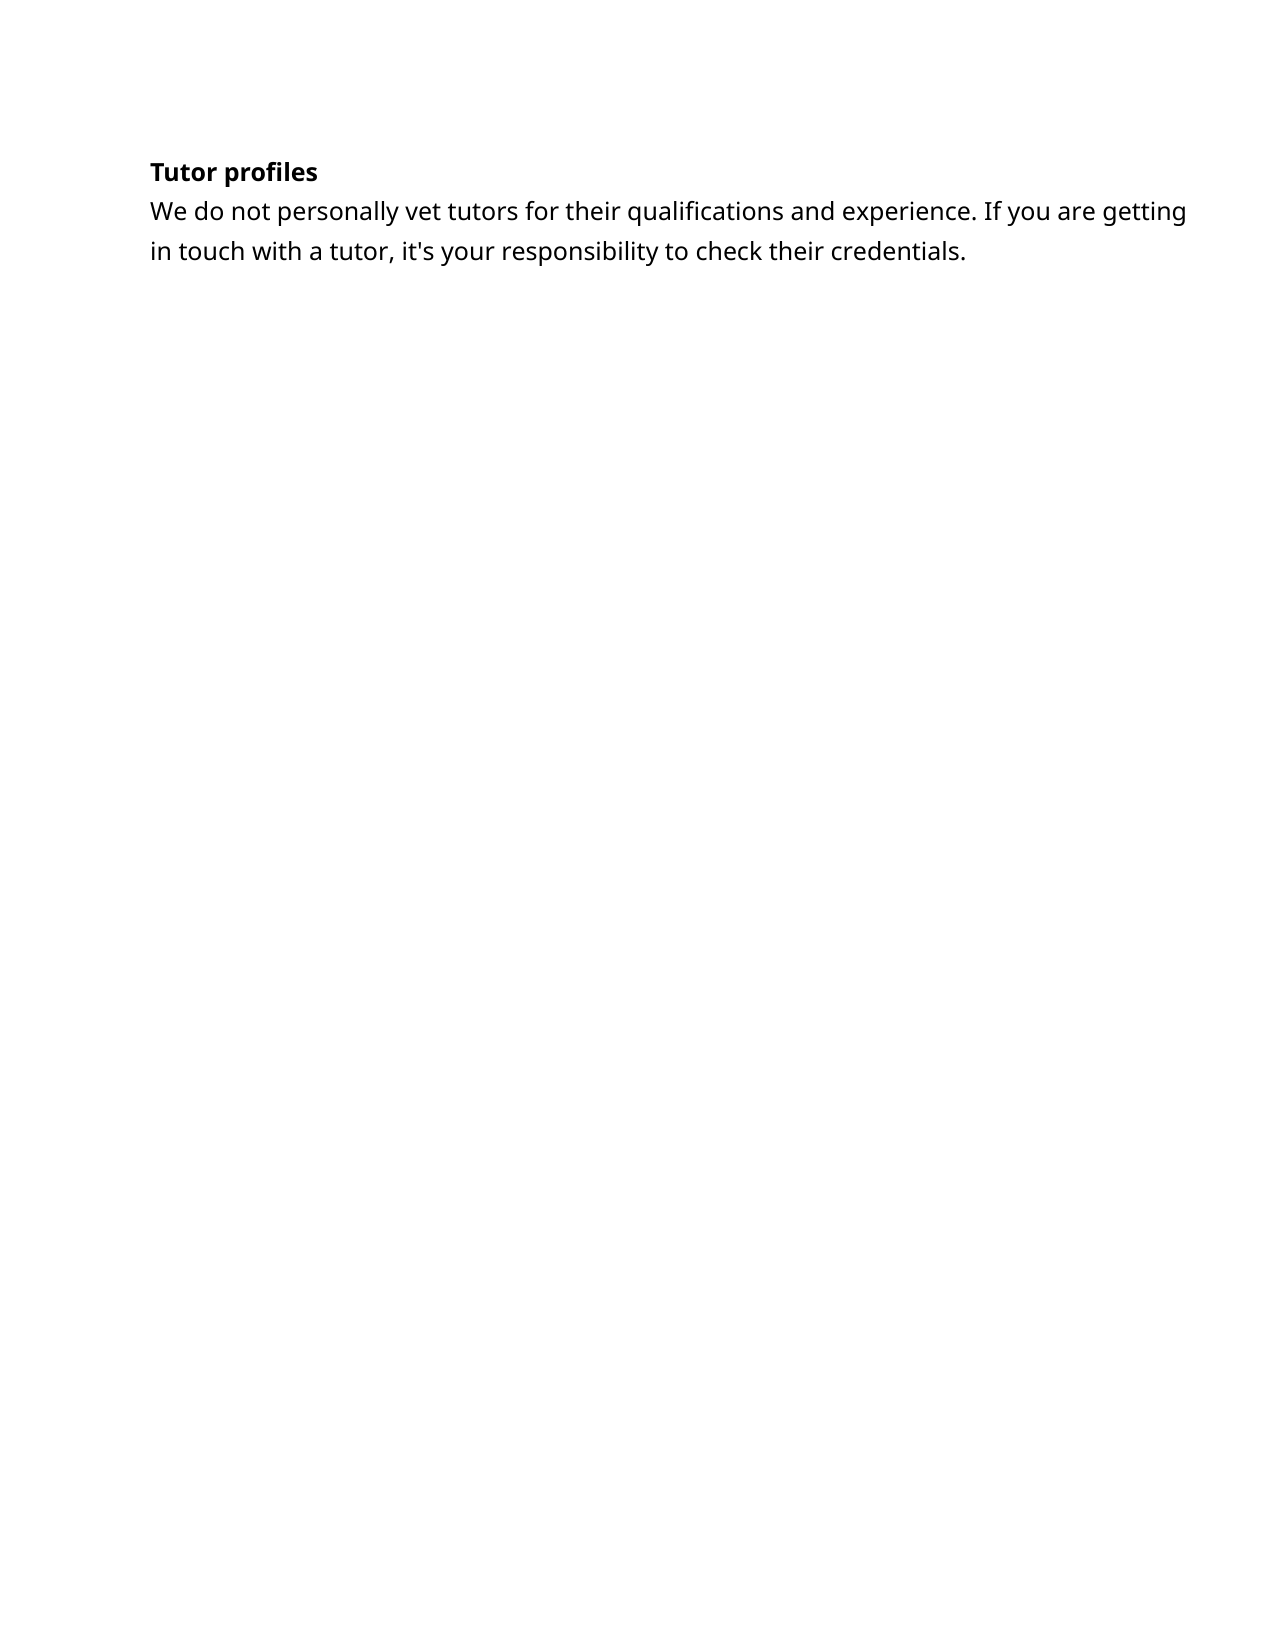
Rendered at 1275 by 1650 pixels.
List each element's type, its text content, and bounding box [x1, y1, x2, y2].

text We do not personally vet tutors for their qualifications and experience. If you are getting in touch with a tutor, it's your responsibility to check their credentials. [150, 189, 1191, 267]
text Tutor profiles [150, 150, 1191, 189]
